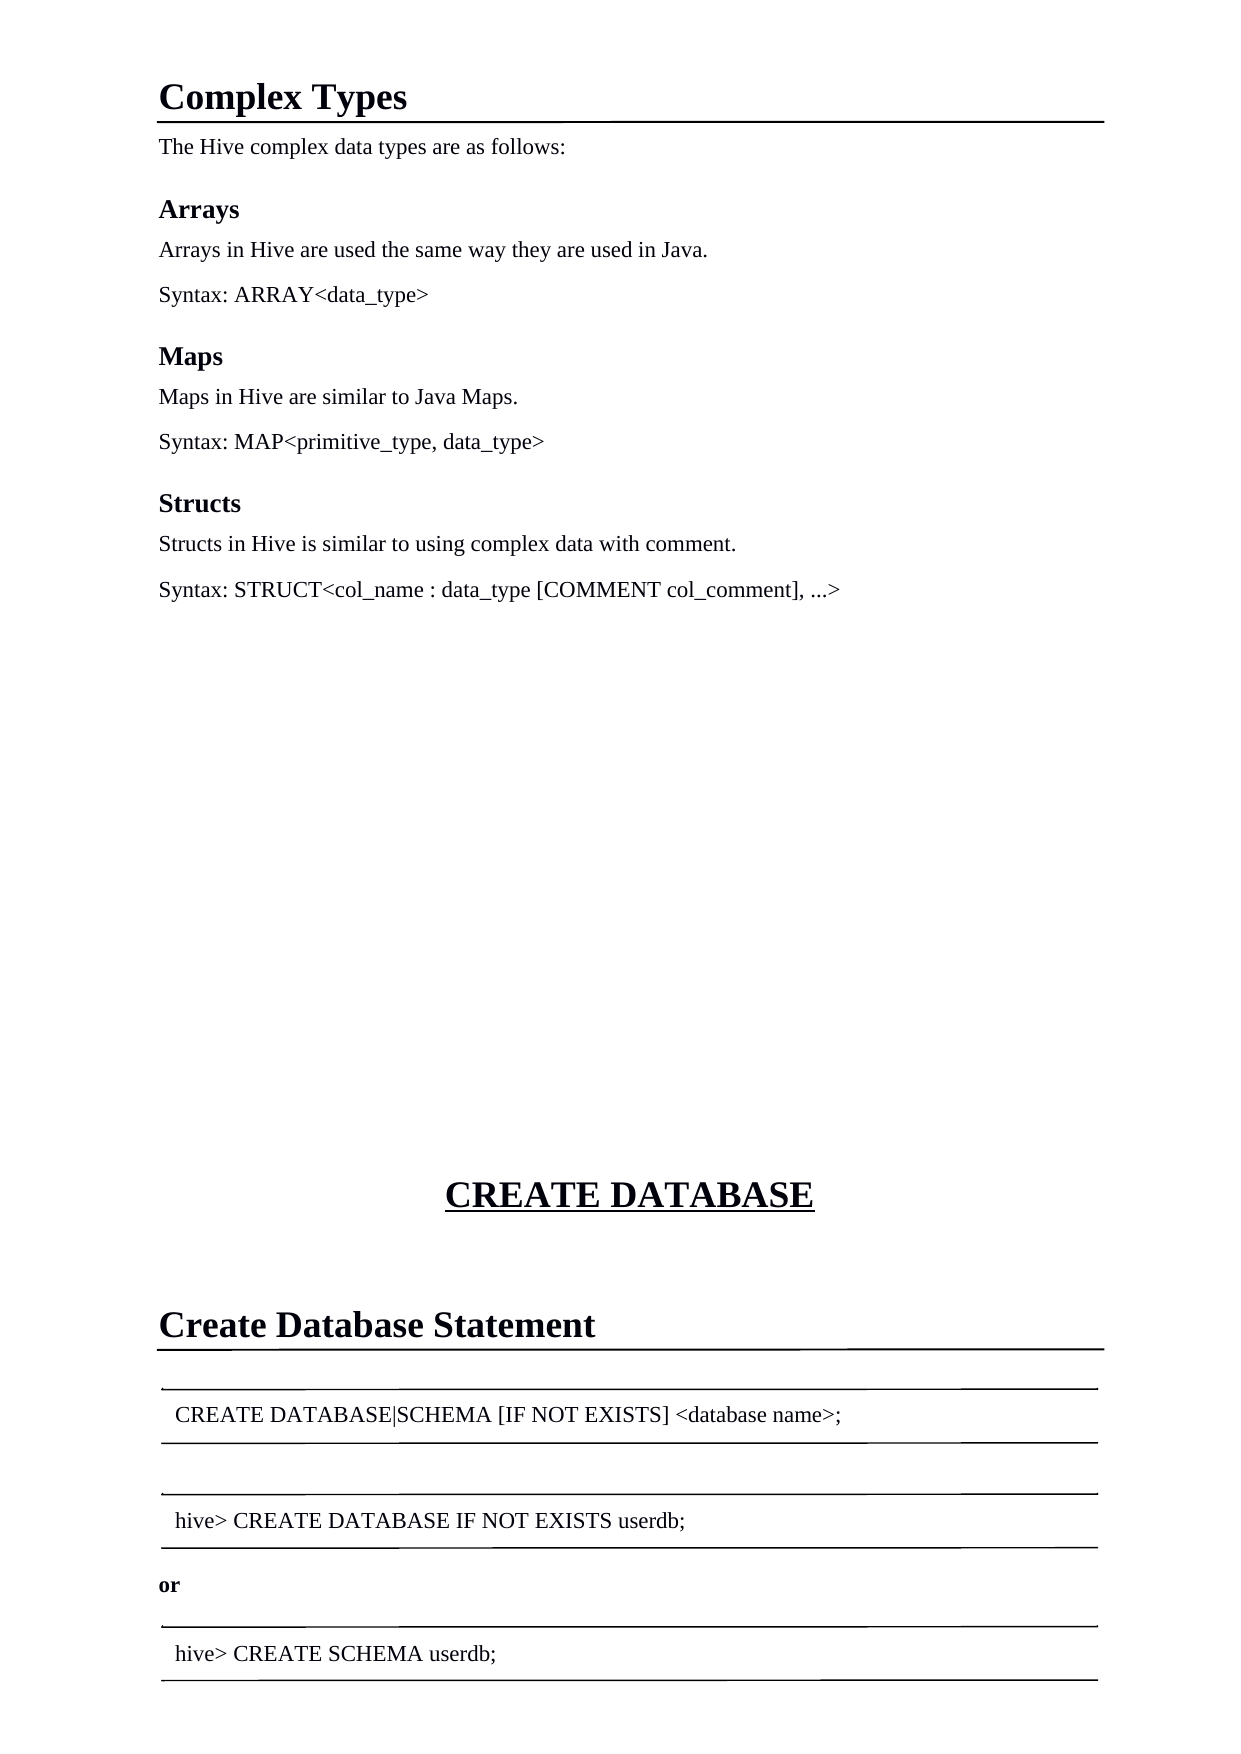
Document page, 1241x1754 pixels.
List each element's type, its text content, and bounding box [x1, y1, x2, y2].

text CREATE DATABASE|SCHEMA [IF NOT EXISTS] <database name>; [175, 1402, 1101, 1428]
text Maps [158, 341, 1101, 372]
text Maps in Hive are similar to Java Maps. [158, 384, 1101, 410]
text The Hive complex data types are as follows: [158, 134, 1101, 160]
text Complex Types [158, 74, 1101, 117]
text Structs in Hive is similar to using complex data with comment. [158, 531, 1101, 557]
text hive> CREATE SCHEMA userdb; [175, 1640, 1101, 1666]
text Syntax: STRUCT<col_name : data_type [COMMENT col_comment], ...> [158, 576, 1101, 602]
text hive> CREATE DATABASE IF NOT EXISTS userdb; [175, 1507, 1101, 1533]
text Structs [158, 488, 1101, 519]
text Syntax: MAP<primitive_type, data_type> [158, 429, 1101, 454]
text Arrays in Hive are used the same way they are used in Java. [158, 237, 1101, 262]
text or [158, 1572, 1101, 1597]
text Syntax: ARRAY<data_type> [158, 281, 1101, 307]
text Arrays [158, 194, 1101, 224]
text CREATE DATABASE [158, 1173, 1101, 1216]
text Create Database Statement [158, 1302, 1101, 1345]
